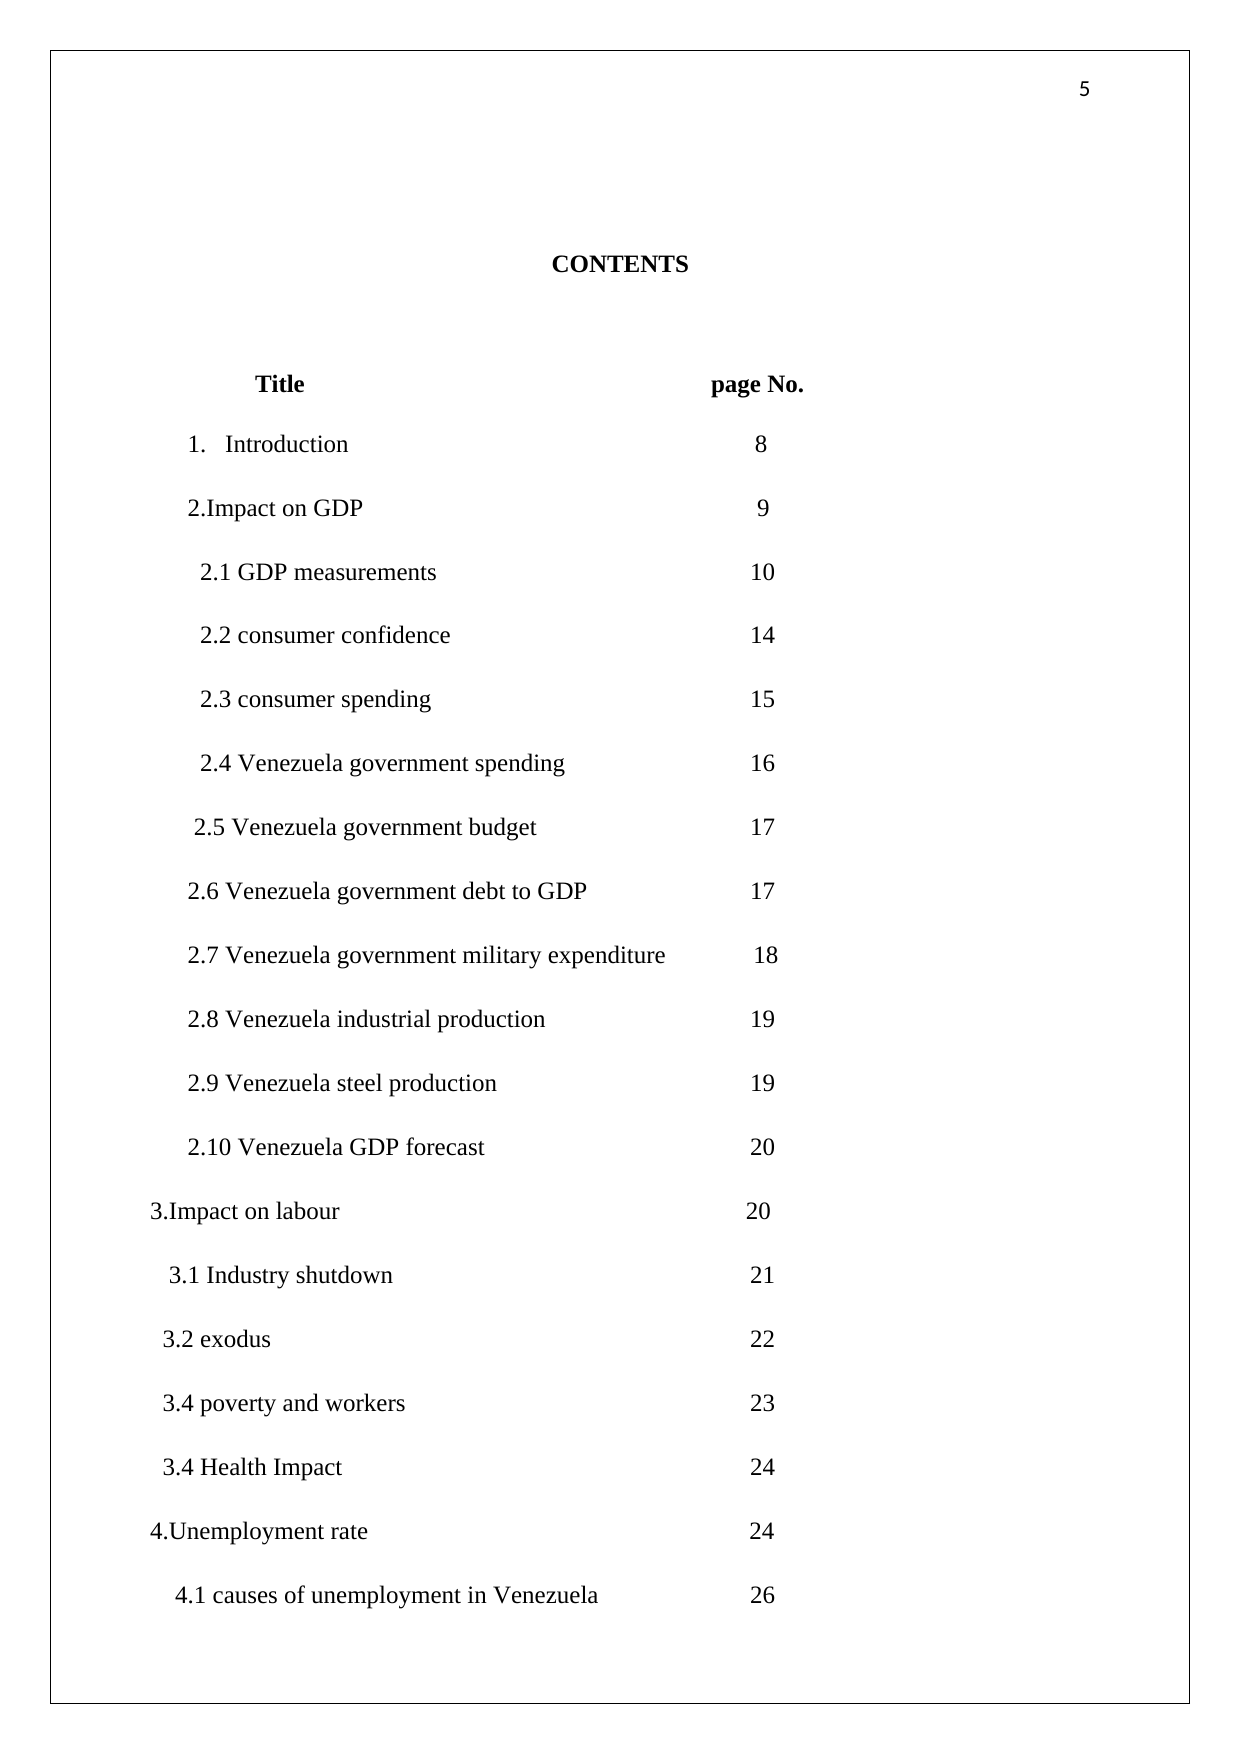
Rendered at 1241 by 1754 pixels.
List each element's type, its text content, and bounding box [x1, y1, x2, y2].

text 4.Unemployment rate 24 [150, 1516, 1090, 1545]
text 2.8 Venezuela industrial production 19 [187, 1004, 1090, 1033]
text 2.1 GDP measurements 10 [187, 557, 1090, 585]
text 2.7 Venezuela government military expenditure 18 [187, 940, 1090, 969]
text CONTENTS [150, 249, 1090, 278]
text 2.Impact on GDP 9 [187, 493, 1090, 521]
text 2.3 consumer spending 15 [187, 684, 1090, 713]
text 4.1 causes of unemployment in Venezuela 26 [150, 1580, 1090, 1609]
text Title page No. [150, 369, 1090, 398]
text 2.4 Venezuela government spending 16 [187, 748, 1090, 777]
text 2.2 consumer confidence 14 [187, 621, 1090, 649]
text 3.1 Industry shutdown 21 [150, 1260, 1090, 1289]
text 2.5 Venezuela government budget 17 [187, 812, 1090, 841]
text 3.4 poverty and workers 23 [150, 1388, 1090, 1417]
text 2.6 Venezuela government debt to GDP 17 [187, 876, 1090, 905]
text 2.9 Venezuela steel production 19 [187, 1068, 1090, 1097]
text 3.2 exodus 22 [150, 1324, 1090, 1353]
list Introduction 8 [187, 429, 1090, 457]
text 3.4 Health Impact 24 [150, 1452, 1090, 1481]
text 3.Impact on labour 20 [150, 1196, 1090, 1225]
text 2.10 Venezuela GDP forecast 20 [187, 1132, 1090, 1161]
